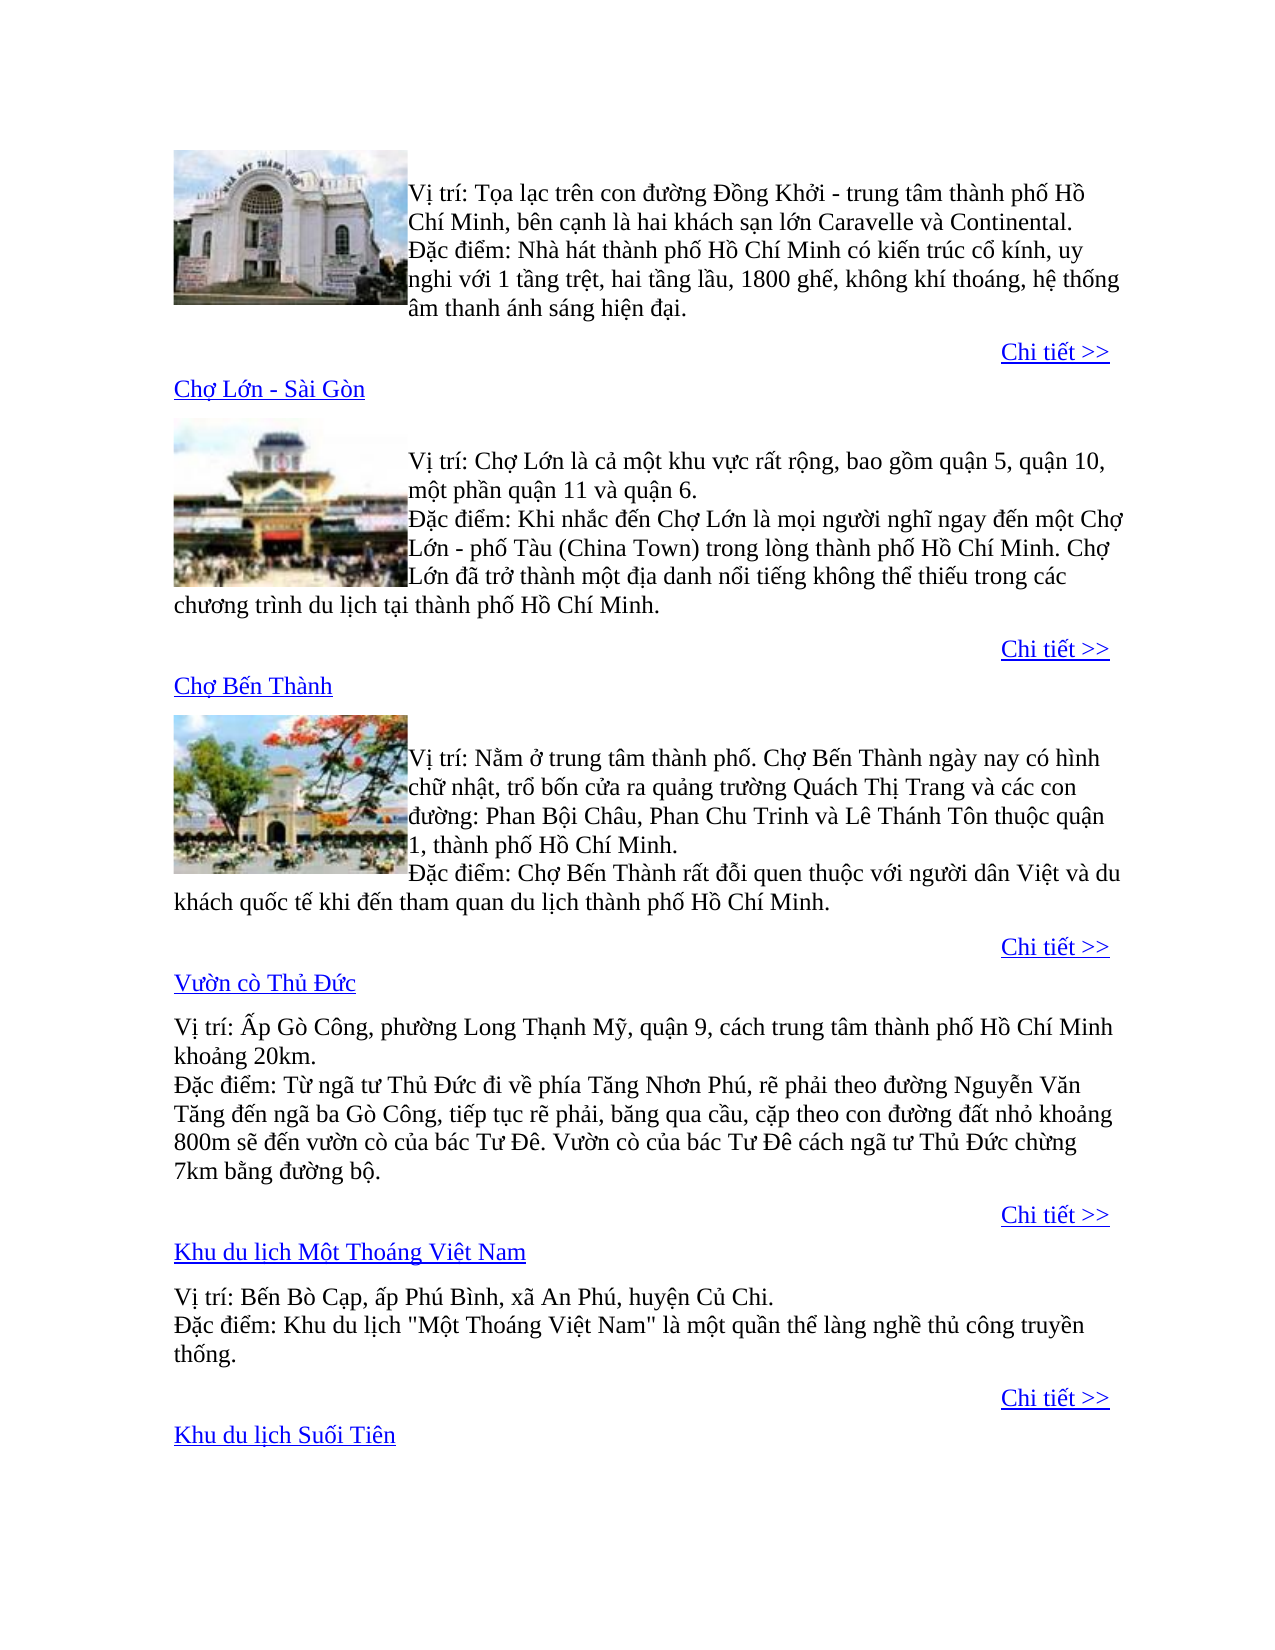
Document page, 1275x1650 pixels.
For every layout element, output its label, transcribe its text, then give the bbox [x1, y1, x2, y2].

table_cell Vườn cò Thủ Đức [150, 960, 1125, 1012]
table_cell Vị trí: Ấp Gò Công, phường Long Thạnh Mỹ, quận 9, cách trung tâm thành phố Hồ Chí Minh khoảng 20km. Ðặc điểm: Từ ngã tư Thủ Đức đi về phía Tăng Nhơn Phú, rẽ phải theo đường Nguyễn Văn Tăng đến ngã ba Gò Công, tiếp tục rẽ phải, băng qua cầu, cặp theo con đường đất nhỏ khoảng 800m sẽ đến vườn cò của bác Tư Đê. Vườn cò của bác Tư Đê cách ngã tư Thủ Đức chừng 7km bằng đường bộ. [150, 1013, 1125, 1201]
table_cell Vị trí: Tọa lạc trên con đường Ðồng Khởi - trung tâm thành phố Hồ Chí Minh, bên cạnh là hai khách sạn lớn Caravelle và Continental. Đặc điểm: Nhà hát thành phố Hồ Chí Minh có kiến trúc cổ kính, uy nghi với 1 tầng trệt, hai tầng lầu, 1800 ghế, không khí thoáng, hệ thống âm thanh ánh sáng hiện đại. [150, 150, 1125, 337]
table_cell Chi tiết >> [150, 635, 1125, 663]
table_cell Vị trí: Nằm ở trung tâm thành phố. Chợ Bến Thành ngày nay có hình chữ nhật, trổ bốn cửa ra quảng trường Quách Thị Trang và các con đường: Phan Bội Châu, Phan Chu Trinh và Lê Thánh Tôn thuộc quận 1, thành phố Hồ Chí Minh. Đặc điểm: Chợ Bến Thành rất đỗi quen thuộc với người dân Việt và du khách quốc tế khi đến tham quan du lịch thành phố Hồ Chí Minh. [150, 715, 1125, 932]
table_cell Chi tiết >> [150, 338, 1125, 366]
table_cell Chi tiết >> [150, 1384, 1125, 1412]
picture [173, 418, 408, 587]
table_cell Chi tiết >> [150, 932, 1125, 960]
picture [173, 715, 408, 874]
table_cell Khu du lịch Một Thoáng Việt Nam [150, 1229, 1125, 1282]
table_cell Chợ Lớn - Sài Gòn [150, 366, 1125, 418]
table_cell Vị trí: Chợ Lớn là cả một khu vực rất rộng, bao gồm quận 5, quận 10, một phần quận 11 và quận 6. Đặc điểm: Khi nhắc đến Chợ Lớn là mọi người nghĩ ngay đến một Chợ Lớn - phố Tàu (China Town) trong lòng thành phố Hồ Chí Minh. Chợ Lớn đã trở thành một địa danh nổi tiếng không thể thiếu trong các chương trình du lịch tại thành phố Hồ Chí Minh. [150, 418, 1125, 634]
table_cell Chi tiết >> [150, 1201, 1125, 1229]
picture [173, 150, 408, 305]
table_cell Vị trí: Bến Bò Cạp, ấp Phú Bình, xã An Phú, huyện Củ Chi. Ðặc điểm: Khu du lịch "Một Thoáng Việt Nam" là một quần thể làng nghề thủ công truyền thống. [150, 1282, 1125, 1383]
table_cell Chợ Bến Thành [150, 663, 1125, 715]
table_cell Khu du lịch Suối Tiên [150, 1412, 1125, 1464]
